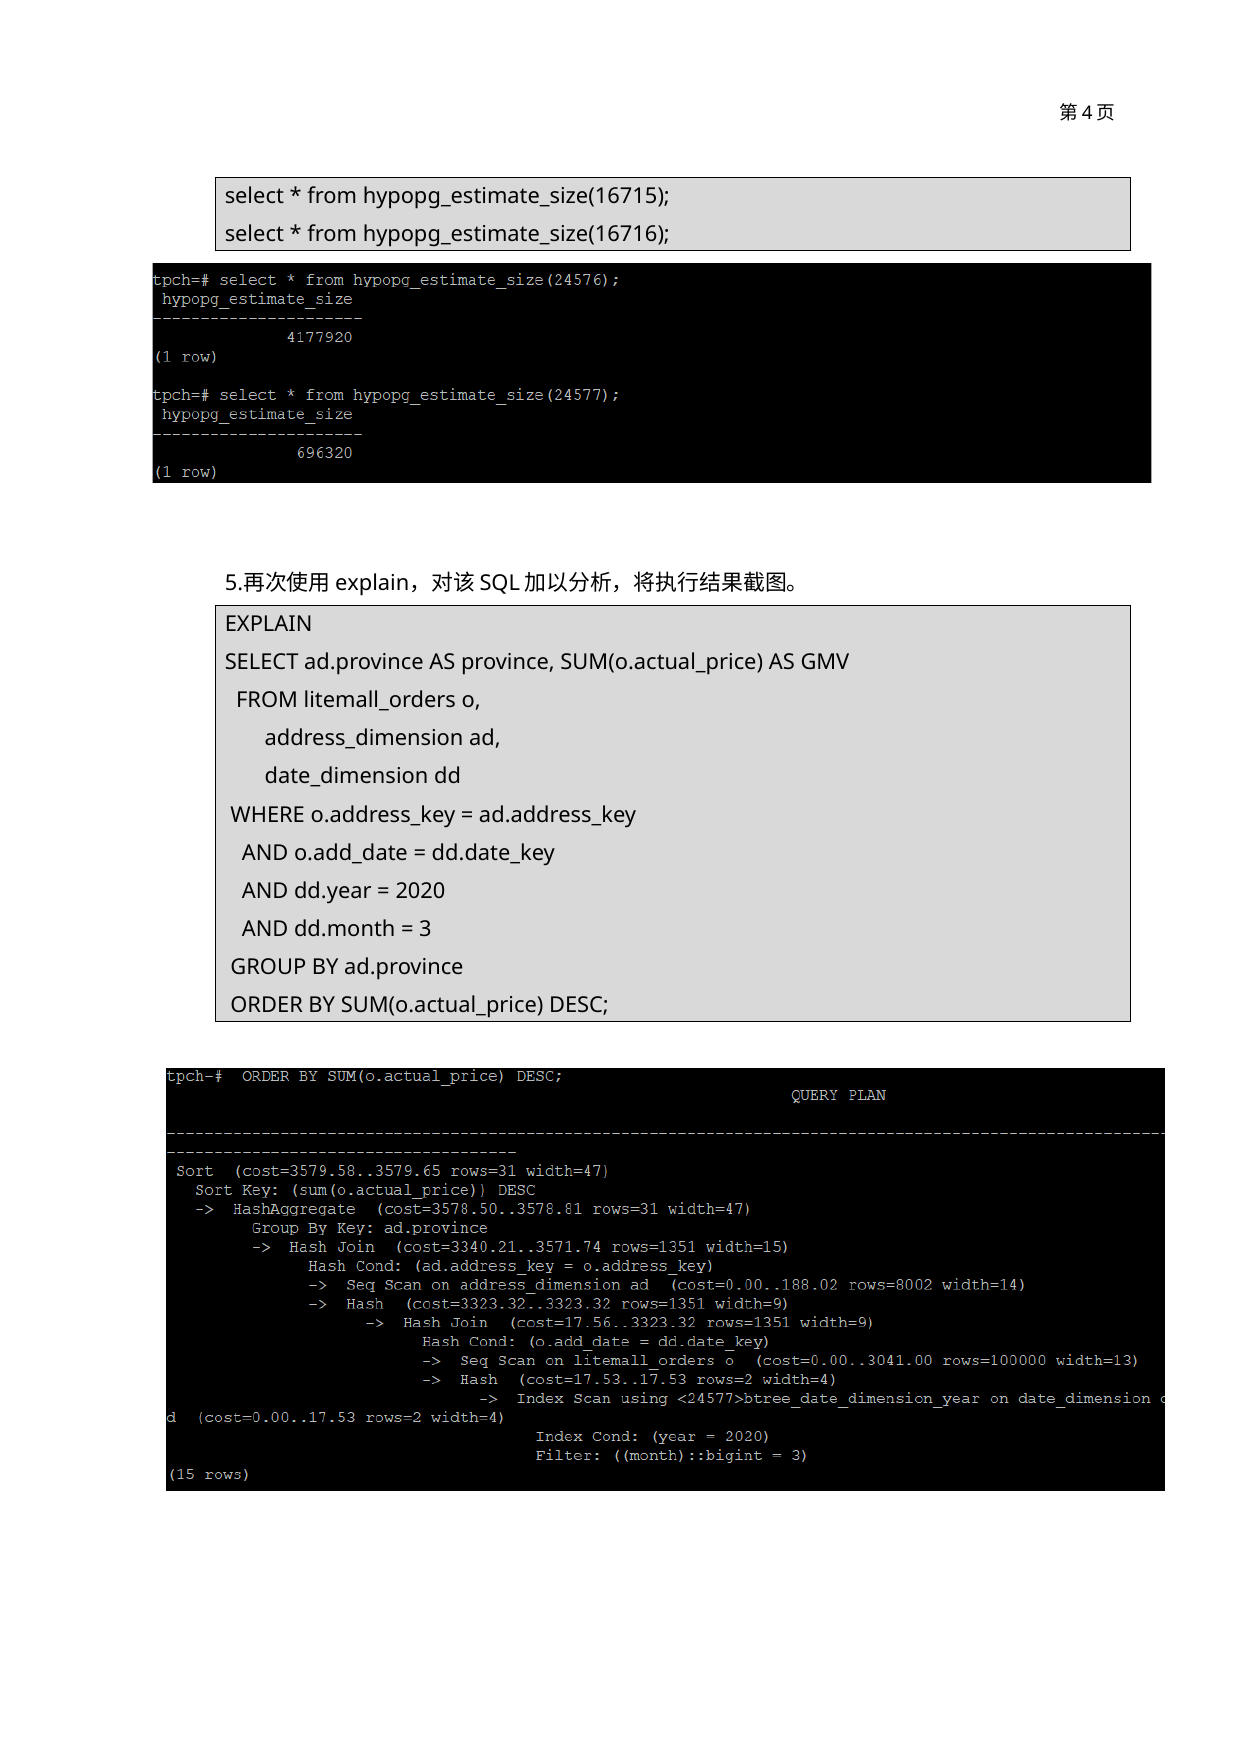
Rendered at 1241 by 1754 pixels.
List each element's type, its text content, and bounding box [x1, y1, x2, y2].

text SELECT ad.province AS province, SUM(o.actual_price) AS GMV [216, 643, 1130, 676]
text address_dimension ad, [216, 719, 1130, 752]
text AND o.add_date = dd.date_key [216, 833, 1130, 866]
text FROM litemall_orders o, [216, 681, 1130, 714]
text select * from hypopg_estimate_size(16716); [216, 215, 1130, 250]
text WHERE o.address_key = ad.address_key [216, 795, 1130, 828]
text select * from hypopg_estimate_size(16715); [216, 178, 1130, 210]
text AND dd.year = 2020 [216, 872, 1130, 904]
text AND dd.month = 3 [216, 910, 1130, 943]
text GROUP BY ad.province [216, 948, 1130, 981]
text ORDER BY SUM(o.actual_price) DESC; [216, 986, 1130, 1021]
text 5.再次使用explain，对该SQL加以分析，将执行结果截图。 [224, 565, 1122, 596]
text date_dimension dd [216, 757, 1130, 790]
text EXPLAIN [216, 606, 1130, 638]
